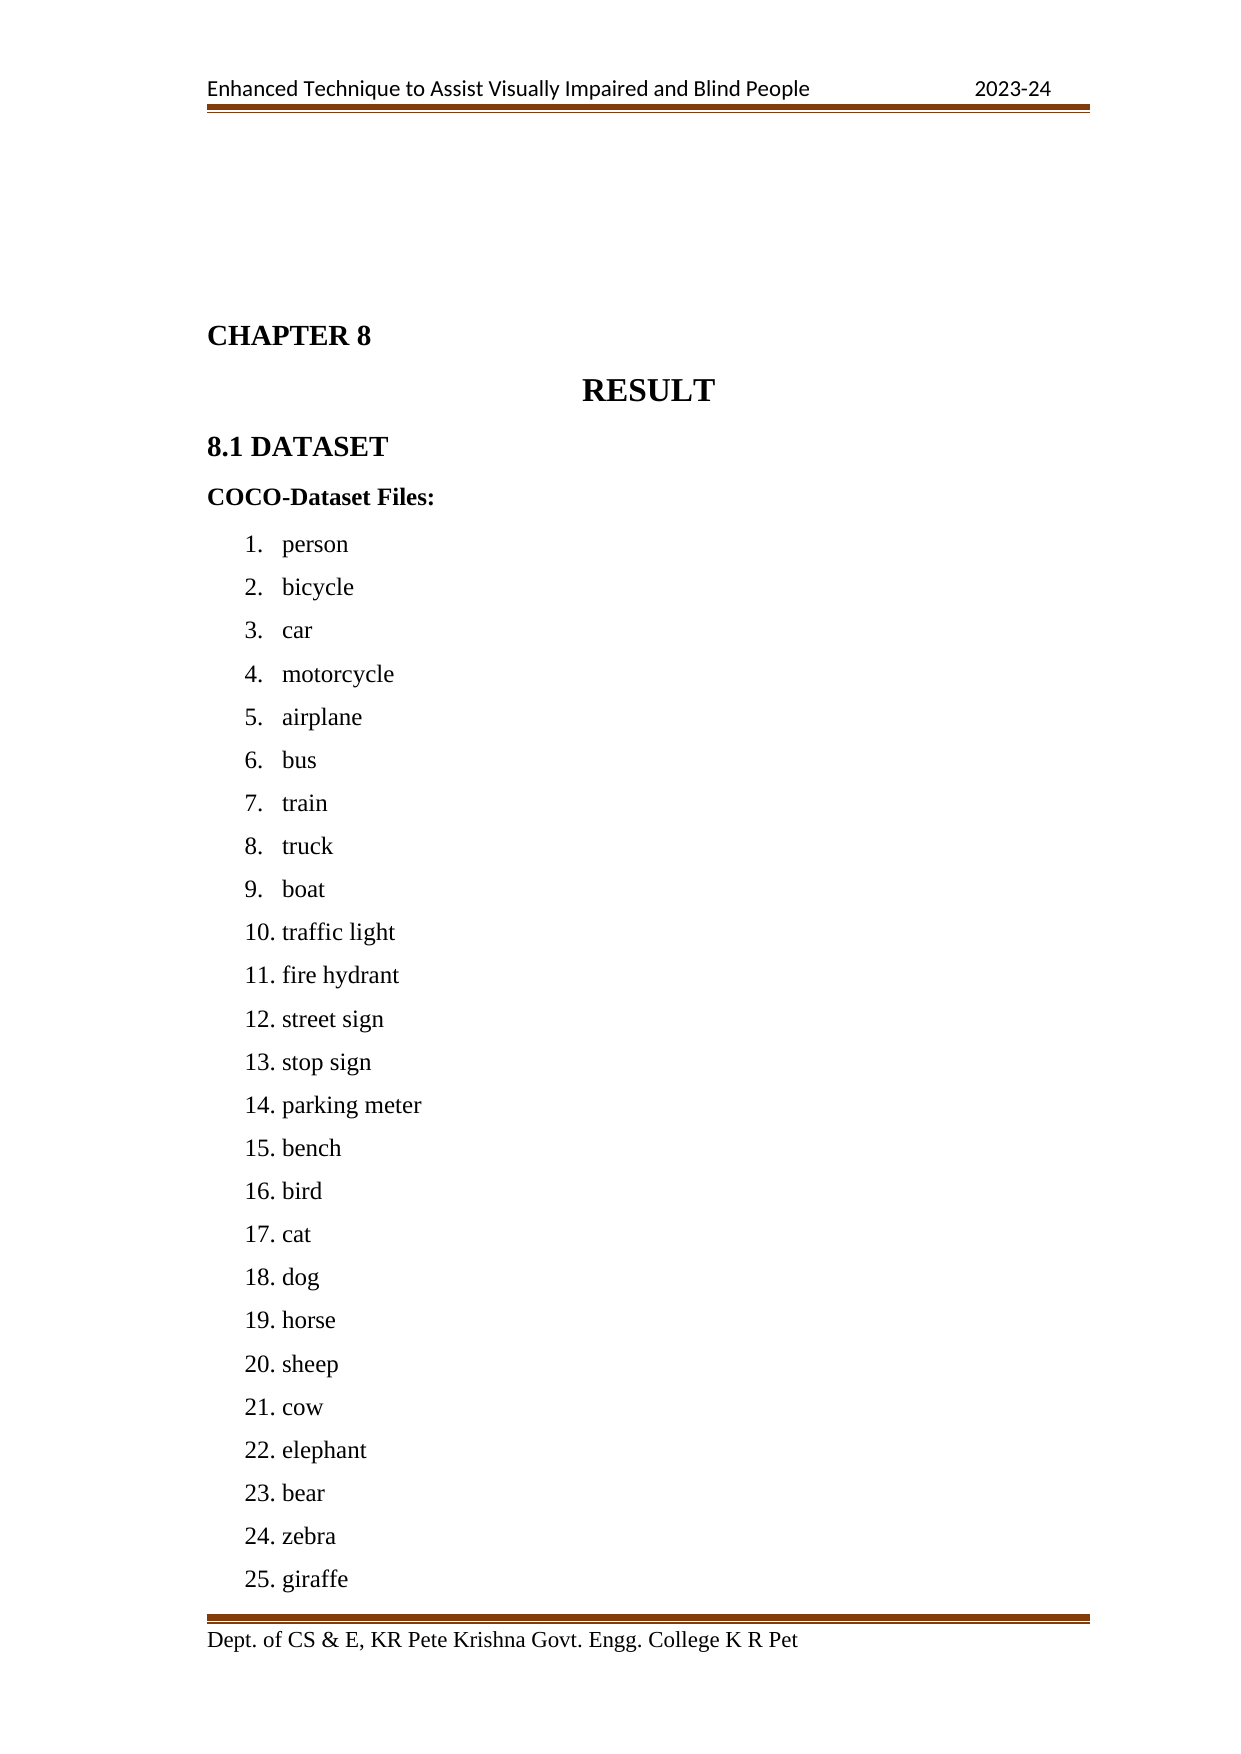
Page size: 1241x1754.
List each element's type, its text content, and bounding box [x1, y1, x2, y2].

list airplane [244, 702, 1090, 731]
list cow [244, 1392, 1090, 1421]
text CHAPTER 8 [207, 318, 1090, 351]
list traffic light [244, 917, 1090, 946]
list parking meter [244, 1090, 1090, 1119]
list cat [244, 1219, 1090, 1248]
list bench [244, 1133, 1090, 1162]
text RESULT [207, 371, 1090, 409]
text COCO-Dataset Files: [207, 482, 1090, 510]
list person [244, 529, 1090, 558]
list stop sign [244, 1047, 1090, 1076]
list motorcycle [244, 659, 1090, 687]
list dog [244, 1262, 1090, 1291]
list boat [244, 874, 1090, 903]
list truck [244, 831, 1090, 860]
list car [244, 616, 1090, 644]
list bear [244, 1478, 1090, 1507]
list horse [244, 1306, 1090, 1334]
list sheep [244, 1349, 1090, 1377]
list zebra [244, 1521, 1090, 1550]
list bird [244, 1176, 1090, 1205]
list elephant [244, 1435, 1090, 1464]
list street sign [244, 1004, 1090, 1032]
list bus [244, 745, 1090, 774]
list bicycle [244, 572, 1090, 601]
list giraffe [244, 1564, 1090, 1593]
text 8.1 DATASET [207, 429, 1090, 462]
list train [244, 788, 1090, 817]
list fire hydrant [244, 961, 1090, 989]
